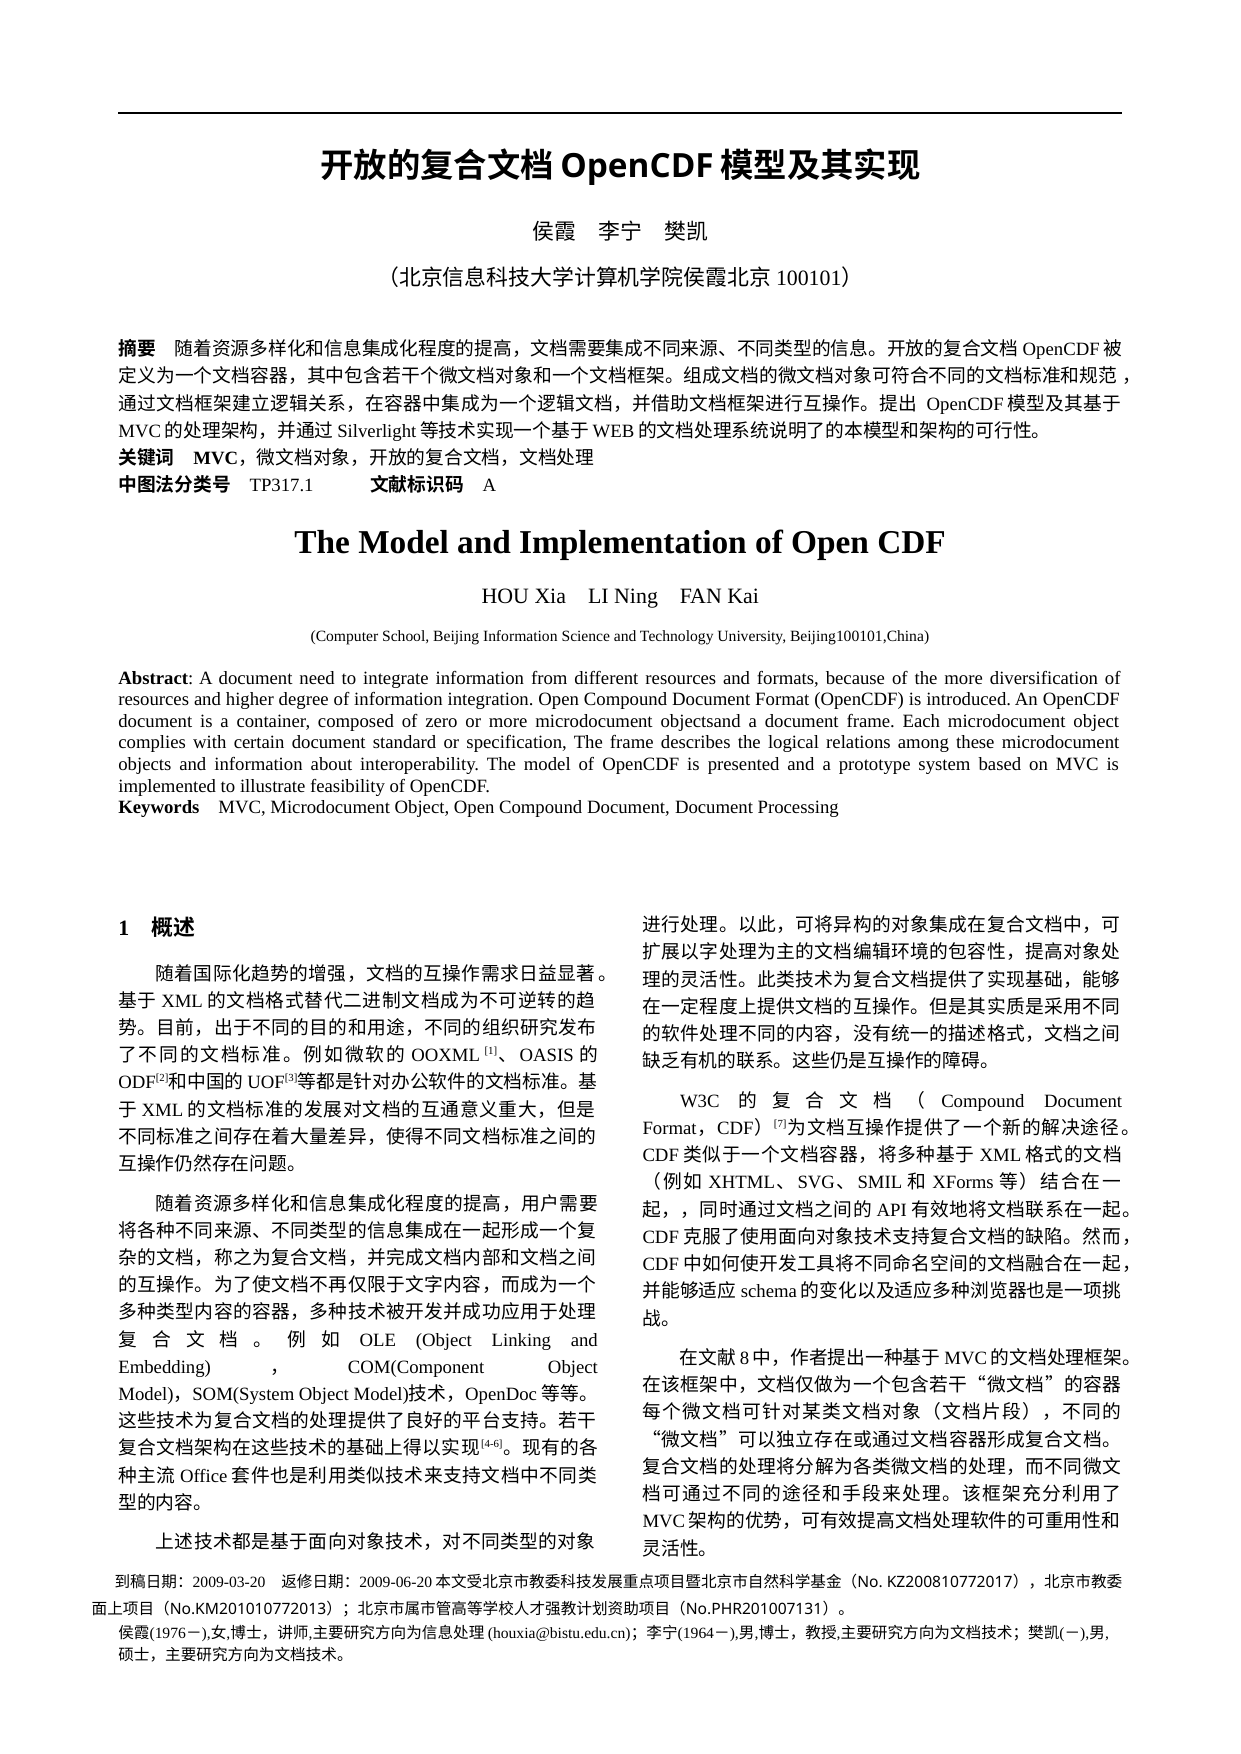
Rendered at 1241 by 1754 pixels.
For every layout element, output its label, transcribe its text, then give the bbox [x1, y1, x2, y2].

text 关键词 MVC，微文档对象，开放的复合文档，文档处理 [118, 443, 1122, 470]
text 随着资源多样化和信息集成化程度的提高，用户需要将各种不同来源、不同类型的信息集成在一起形成一个复杂的文档，称之为复合文档，并完成文档内部和文档之间的互操作。为了使文档不再仅限于文字内容，而成为一个多种类型内容的容器，多种技术被开发并成功应用于处理复合文档。例如OLE (Object Linking and Embedding)，COM(Component Object Model)，SOM(System Object Model)技术，OpenDoc 等等。这些技术为复合文档的处理提供了良好的平台支持。若干复合文档架构在这些技术的基础上得以实现[4-6]。现有的各种主流Office套件也是利用类似技术来支持文档中不同类型的内容。 [118, 1188, 598, 1514]
text 上述技术都是基于面向对象技术，对不同类型的对象进行处理。以此，可将异构的对象集成在复合文档中，可扩展以字处理为主的文档编辑环境的包容性，提高对象处理的灵活性。此类技术为复合文档提供了实现基础，能够在一定程度上提供文档的互操作。但是其实质是采用不同的软件处理不同的内容，没有统一的描述格式，文档之间缺乏有机的联系。这些仍是互操作的障碍。 [642, 910, 1122, 1073]
text (Computer School, Beijing Information Science and Technology University, Beijing100101,China) [118, 627, 1122, 645]
text 侯霞 李宁 樊凯 [118, 214, 1122, 246]
text 摘要 随着资源多样化和信息集成化程度的提高，文档需要集成不同来源、不同类型的信息。开放的复合文档OpenCDF被定义为一个文档容器，其中包含若干个微文档对象和一个文档框架。组成文档的微文档对象可符合不同的文档标准和规范，通过文档框架建立逻辑关系，在容器中集成为一个逻辑文档，并借助文档框架进行互操作。提出OpenCDF模型及其基于MVC的处理架构，并通过Silverlight等技术实现一个基于WEB的文档处理系统说明了的本模型和架构的可行性。 [118, 334, 1122, 443]
title 开放的复合文档OpenCDF模型及其实现 [118, 139, 1122, 187]
text HOU Xia LI Ning FAN Kai [118, 583, 1122, 608]
text （北京信息科技大学计算机学院侯霞北京 100101） [118, 266, 1122, 291]
text 随着国际化趋势的增强，文档的互操作需求日益显著。基于XML的文档格式替代二进制文档成为不可逆转的趋势。目前，出于不同的目的和用途，不同的组织研究发布了不同的文档标准。例如微软的OOXML [1]、OASIS的ODF[2]和中国的UOF[3]等都是针对办公软件的文档标准。基于XML的文档标准的发展对文档的互通意义重大，但是不同标准之间存在着大量差异，使得不同文档标准之间的互操作仍然存在问题。 [118, 958, 598, 1176]
text W3C的复合文档（Compound Document Format，CDF）[7]为文档互操作提供了一个新的解决途径。CDF类似于一个文档容器，将多种基于XML格式的文档（例如XHTML、SVG、SMIL和XForms等）结合在一起，，同时通过文档之间的API有效地将文档联系在一起。CDF克服了使用面向对象技术支持复合文档的缺陷。然而，CDF中如何使开发工具将不同命名空间的文档融合在一起，并能够适应schema的变化以及适应多种浏览器也是一项挑战。 [642, 1086, 1122, 1330]
text 在文献8中，作者提出一种基于MVC的文档处理框架。在该框架中，文档仅做为一个包含若干“微文档”的容器；每个微文档可针对某类文档对象（文档片段），不同的“微文档”可以独立存在或通过文档容器形成复合文档。复合文档的处理将分解为各类微文档的处理，而不同微文档可通过不同的途径和手段来处理。该框架充分利用了MVC架构的优势，可有效提高文档处理软件的可重用性和灵活性。 [642, 1343, 1122, 1560]
text The Model and Implementation of Open CDF [118, 522, 1122, 560]
subtitle 概述 [118, 910, 598, 942]
text Keywords MVC, Microdocument Object, Open Compound Document, Document Processing [118, 796, 1122, 818]
text 中图法分类号 TP317.1 文献标识码 A [118, 470, 1122, 497]
text Abstract: A document need to integrate information from different resources and formats, because of the more diversification of resources and higher degree of information integration. Open Compound Document Format (OpenCDF) is introduced. An OpenCDF document is a container, composed of zero or more microdocument objectsand a document frame. Each microdocument object complies with certain document standard or specification, The frame describes the logical relations among these microdocument objects and information about interoperability. The model of OpenCDF is presented and a prototype system based on MVC is implemented to illustrate feasibility of OpenCDF. [118, 667, 1122, 796]
